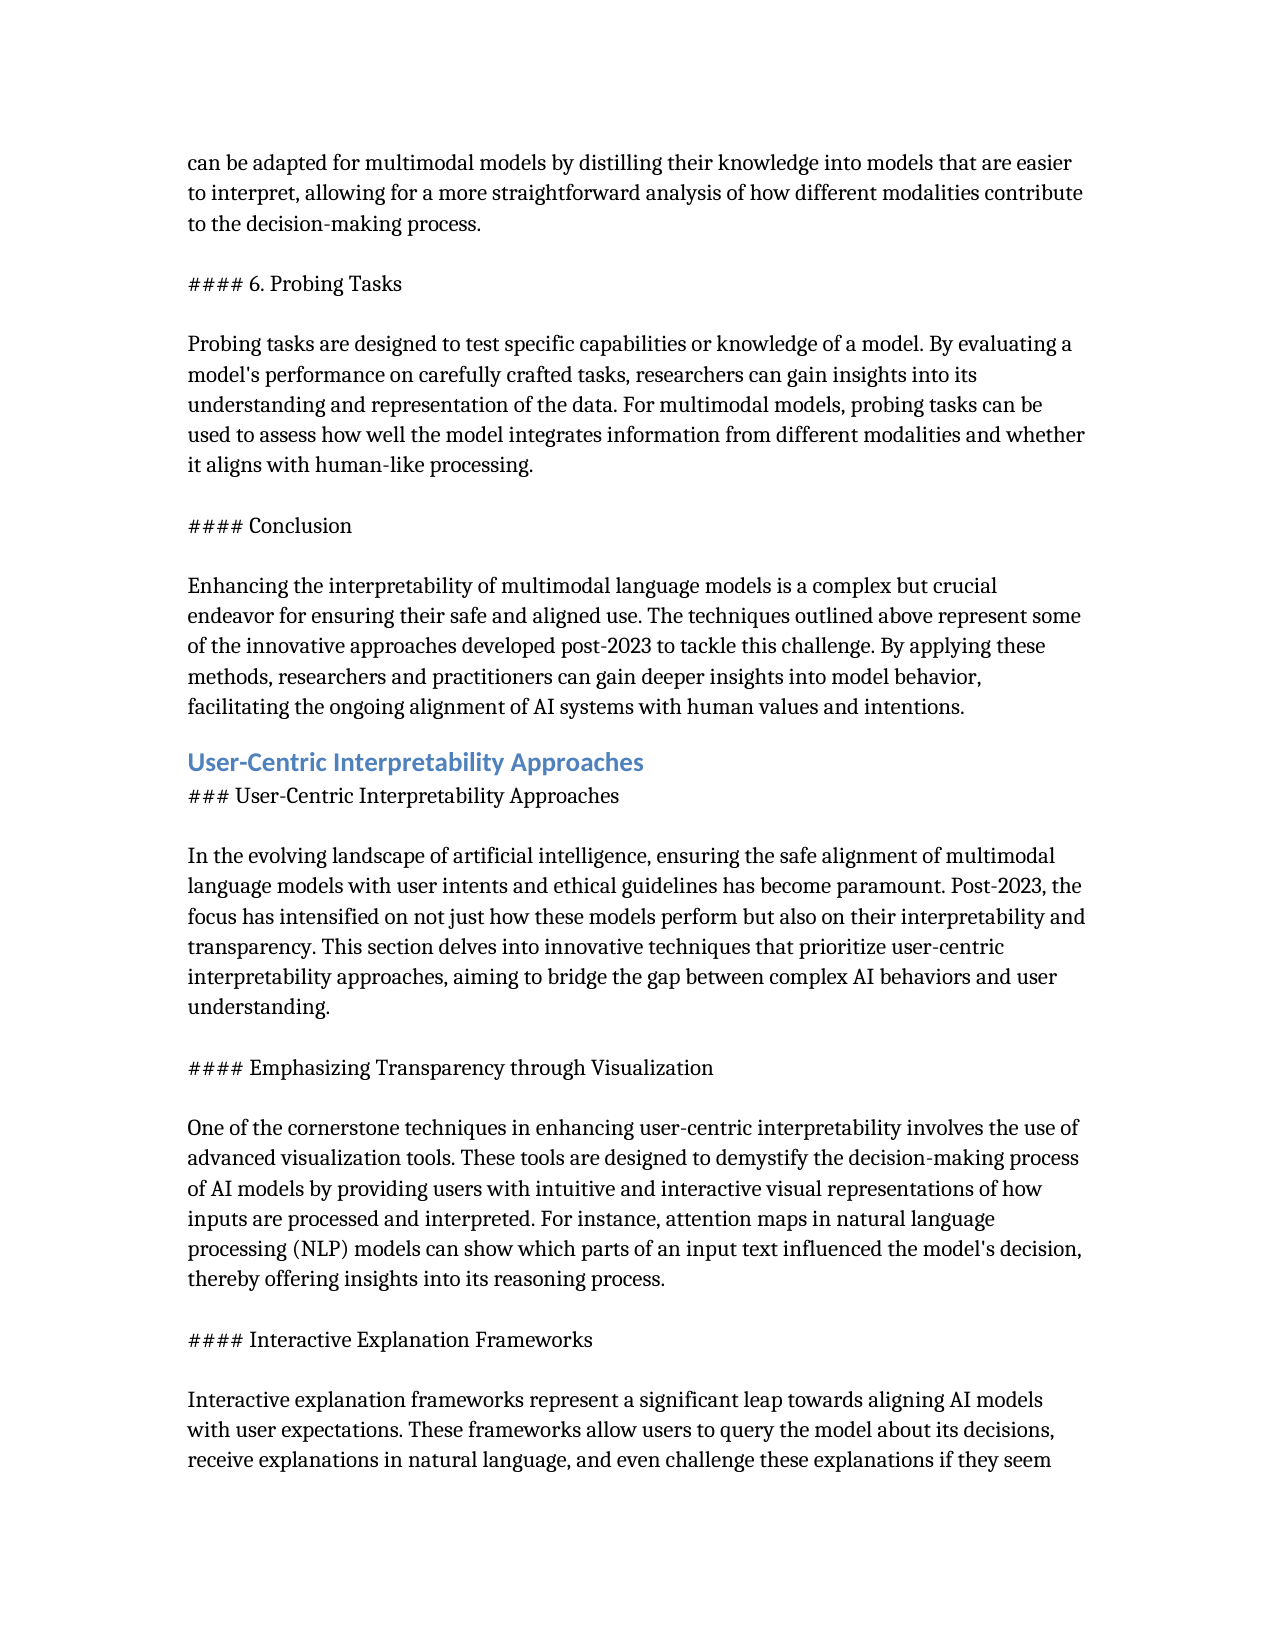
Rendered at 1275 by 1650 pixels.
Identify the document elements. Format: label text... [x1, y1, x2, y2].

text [187, 783, 1087, 1474]
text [187, 150, 1087, 720]
subtitle User-Centric Interpretability Approaches [187, 745, 1087, 778]
